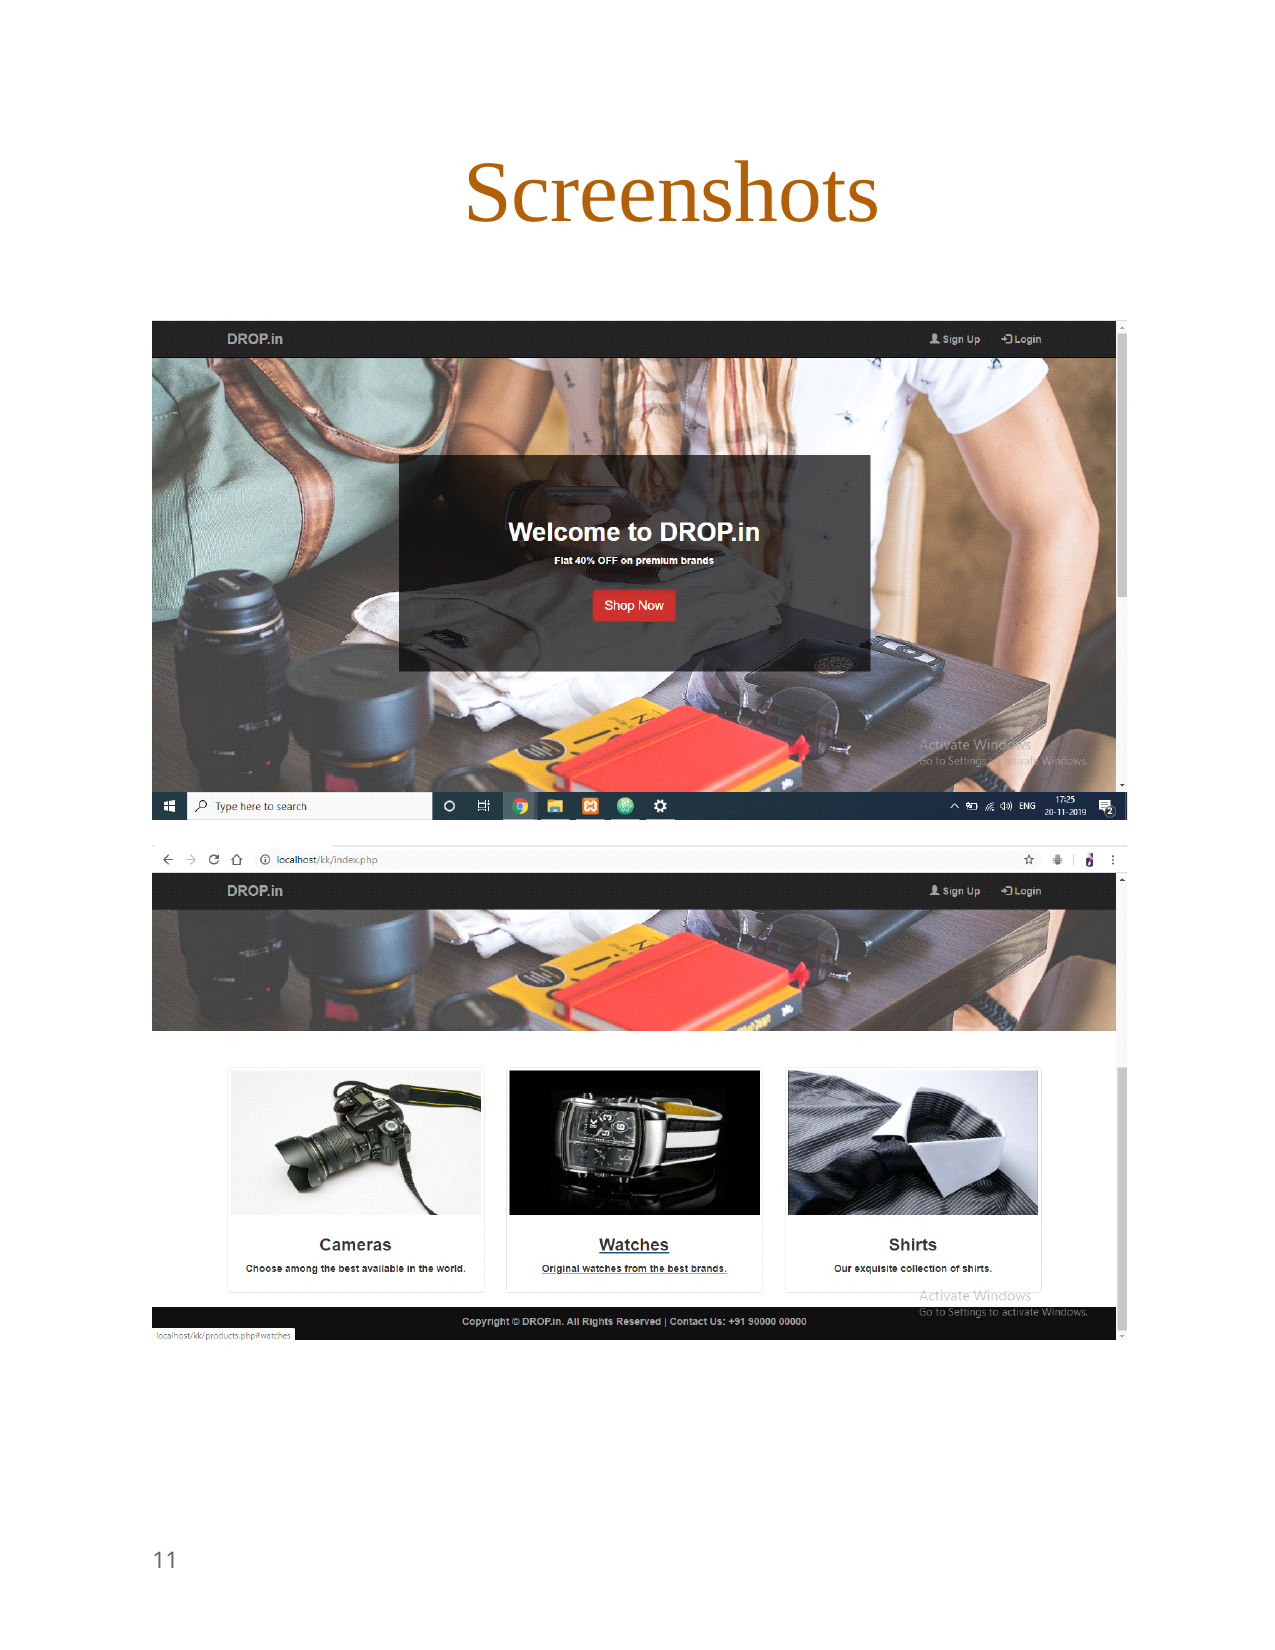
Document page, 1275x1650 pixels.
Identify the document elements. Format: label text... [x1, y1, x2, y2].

picture [152, 845, 1128, 1340]
picture [152, 319, 1128, 820]
title Screenshots [152, 139, 1192, 240]
